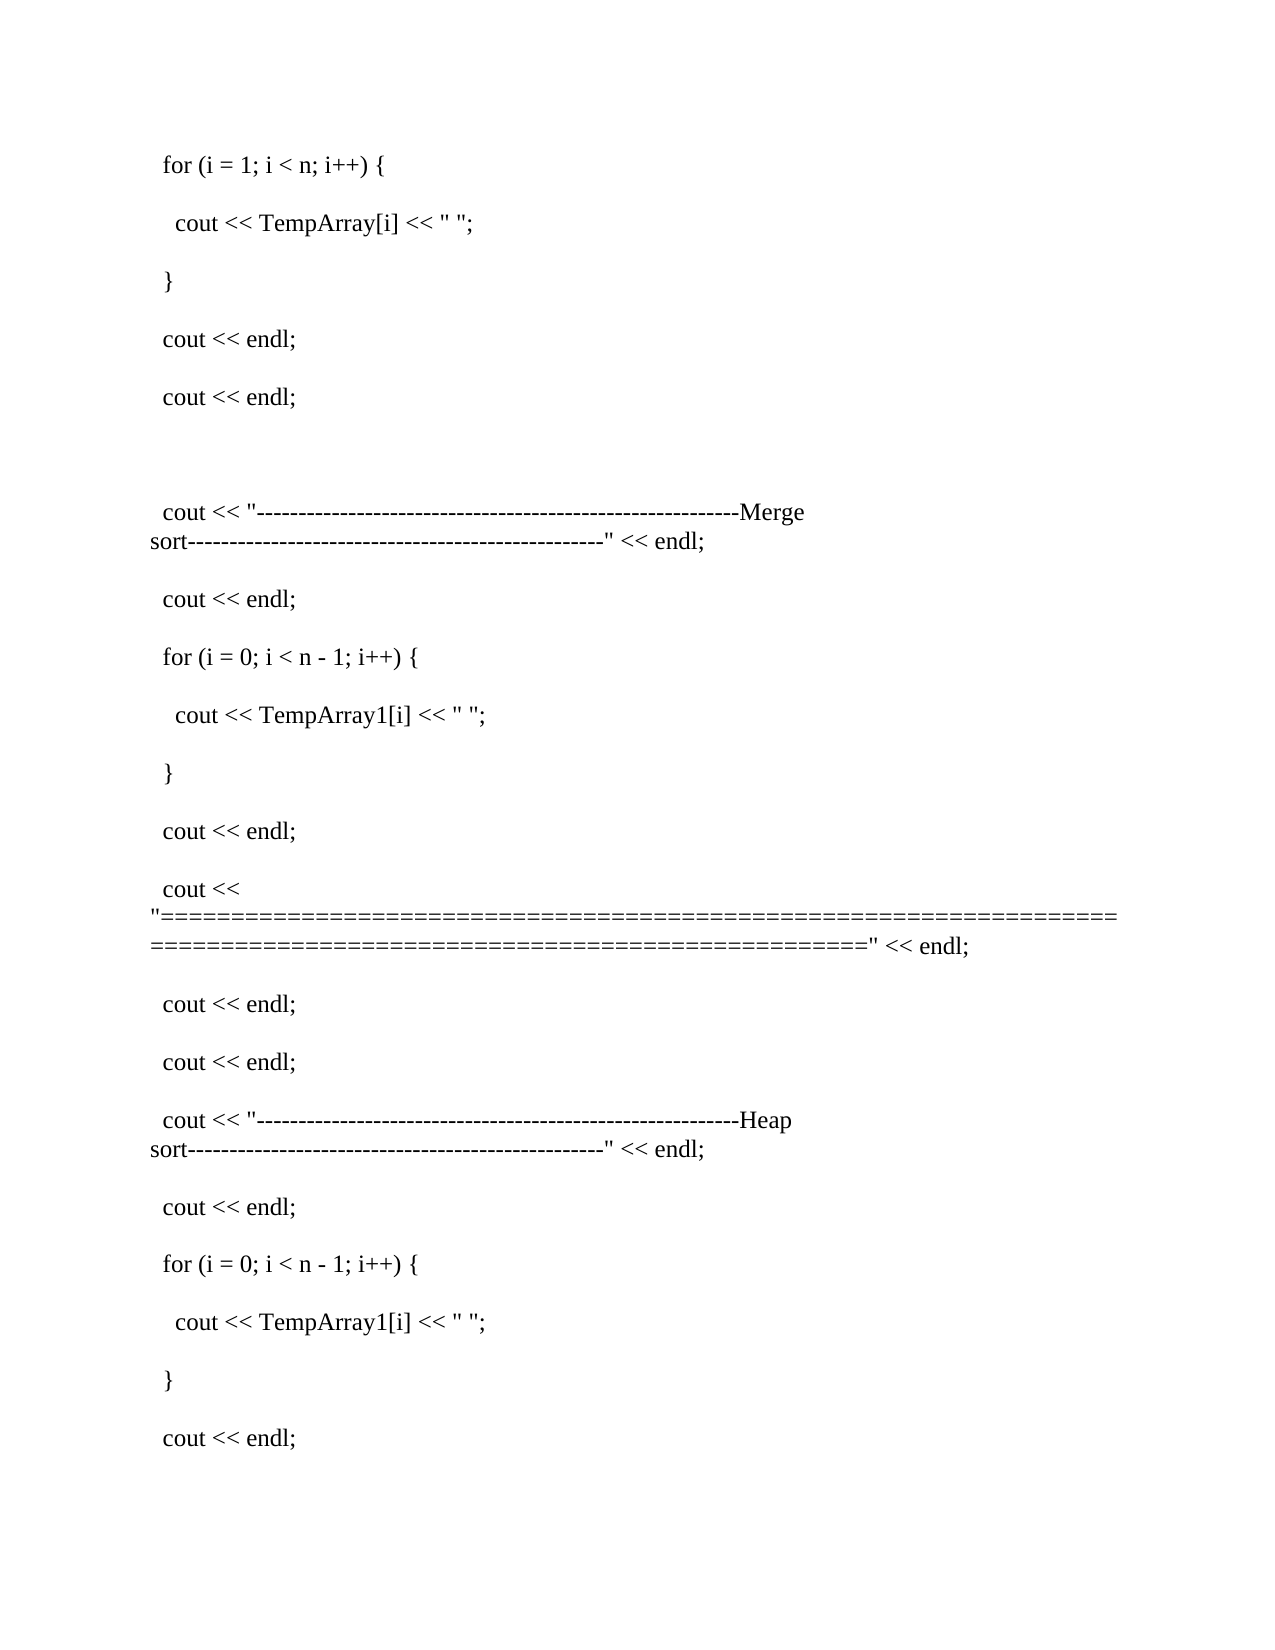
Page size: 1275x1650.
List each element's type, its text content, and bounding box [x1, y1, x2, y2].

text cout << endl; [150, 324, 1125, 352]
text cout << endl; [150, 989, 1125, 1018]
text } [150, 266, 1125, 294]
text cout << endl; [150, 584, 1125, 613]
text cout << endl; [150, 1047, 1125, 1076]
text cout << endl; [150, 382, 1125, 410]
text cout << "----------------------------------------------------------Merge sort--------------------------------------------------" << endl; [150, 497, 1125, 555]
text cout << TempArray1[i] << " "; [150, 1307, 1125, 1336]
text cout << endl; [150, 1192, 1125, 1220]
text cout << endl; [150, 1423, 1125, 1452]
text for (i = 0; i < n - 1; i++) { [150, 1249, 1125, 1278]
text cout << "----------------------------------------------------------Heap sort--------------------------------------------------" << endl; [150, 1105, 1125, 1162]
text cout << TempArray1[i] << " "; [150, 700, 1125, 729]
text cout << TempArray[i] << " "; [150, 208, 1125, 237]
text cout << "=======================================================================================================================" << endl; [150, 874, 1125, 960]
text for (i = 1; i < n; i++) { [150, 150, 1125, 179]
text } [150, 1365, 1125, 1394]
text cout << endl; [150, 816, 1125, 844]
text } [150, 758, 1125, 787]
text for (i = 0; i < n - 1; i++) { [150, 642, 1125, 671]
